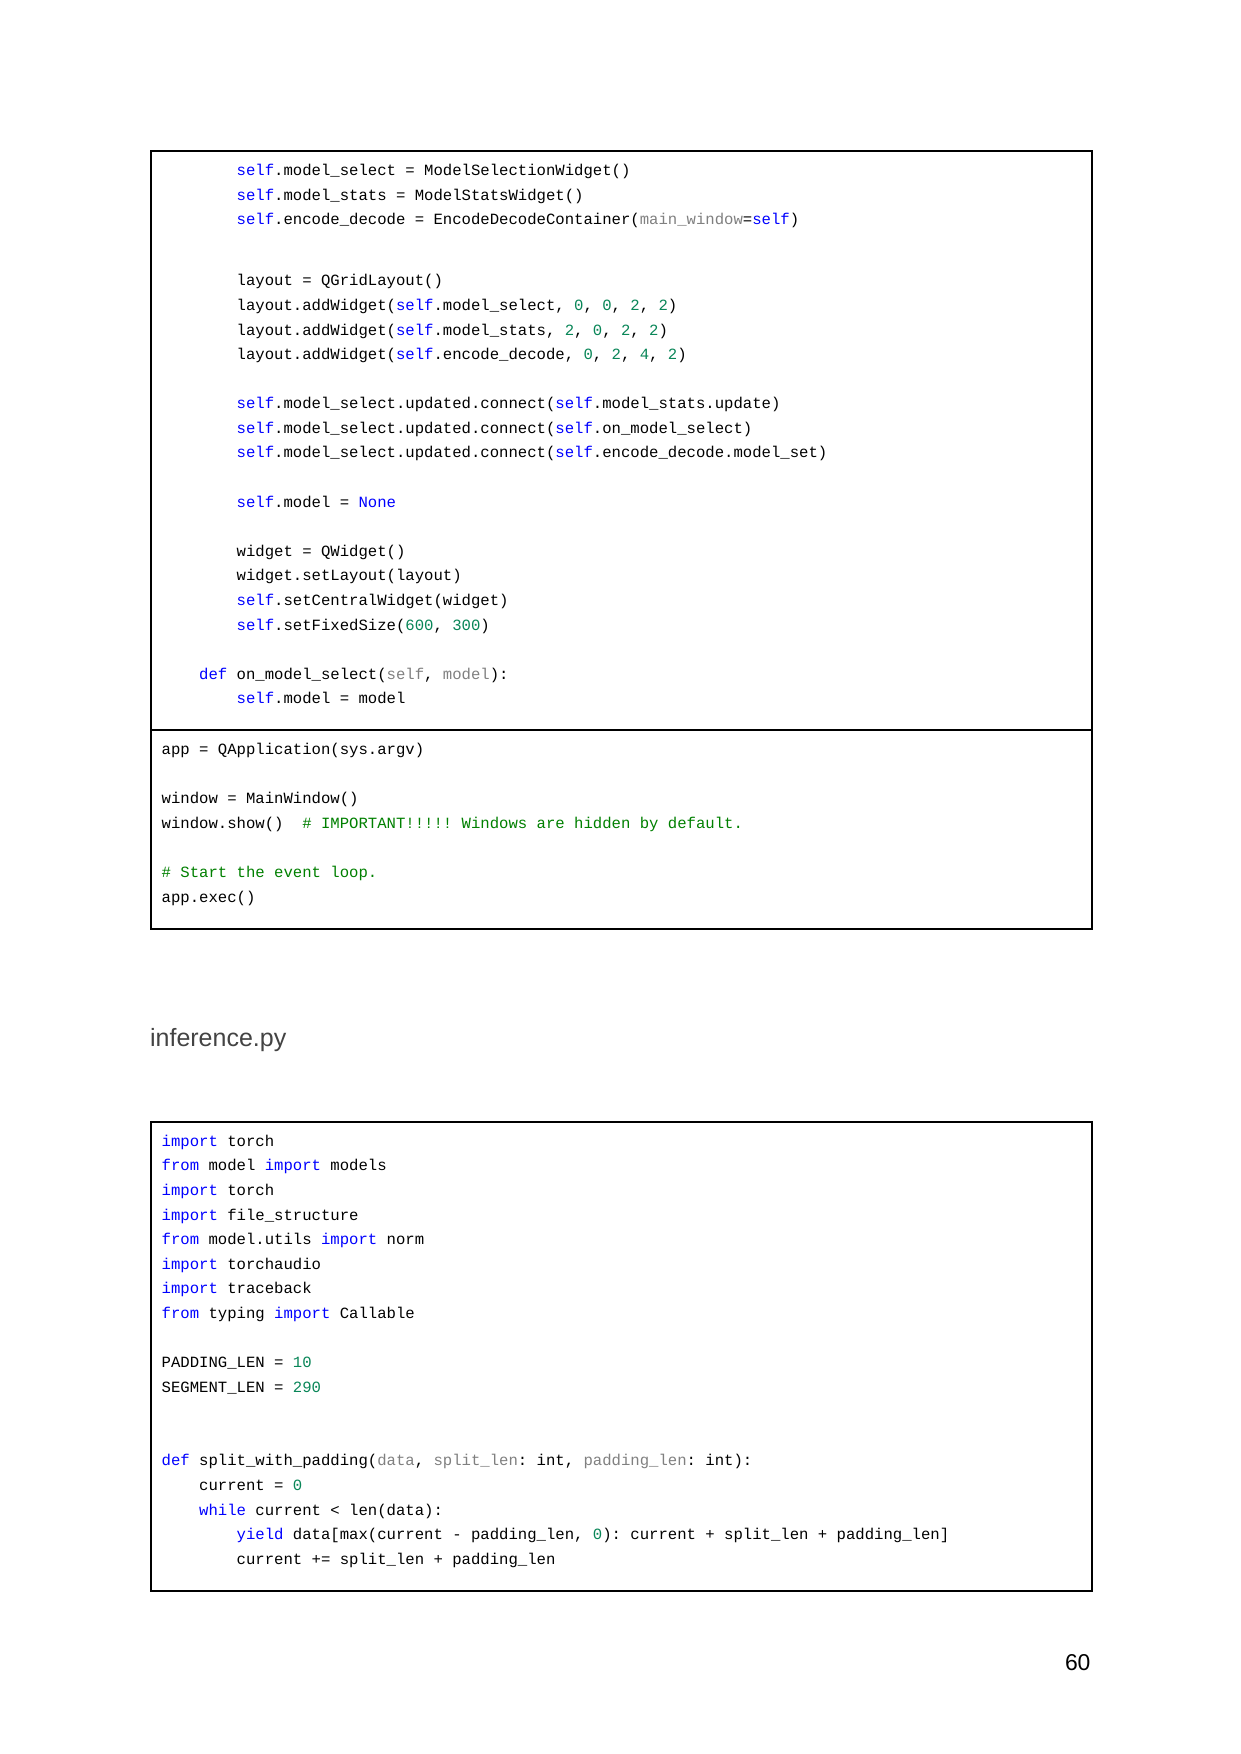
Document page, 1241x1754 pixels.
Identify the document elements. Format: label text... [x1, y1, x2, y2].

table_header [152, 1123, 1091, 1589]
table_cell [152, 152, 1091, 729]
subtitle inference.py [150, 1023, 1090, 1052]
table_cell app = QApplication(sys.argv) window = MainWindow() window.show() # IMPORTANT!!!!! Windows are hidden by default. # Start the event loop. app.exec() [152, 731, 1091, 927]
